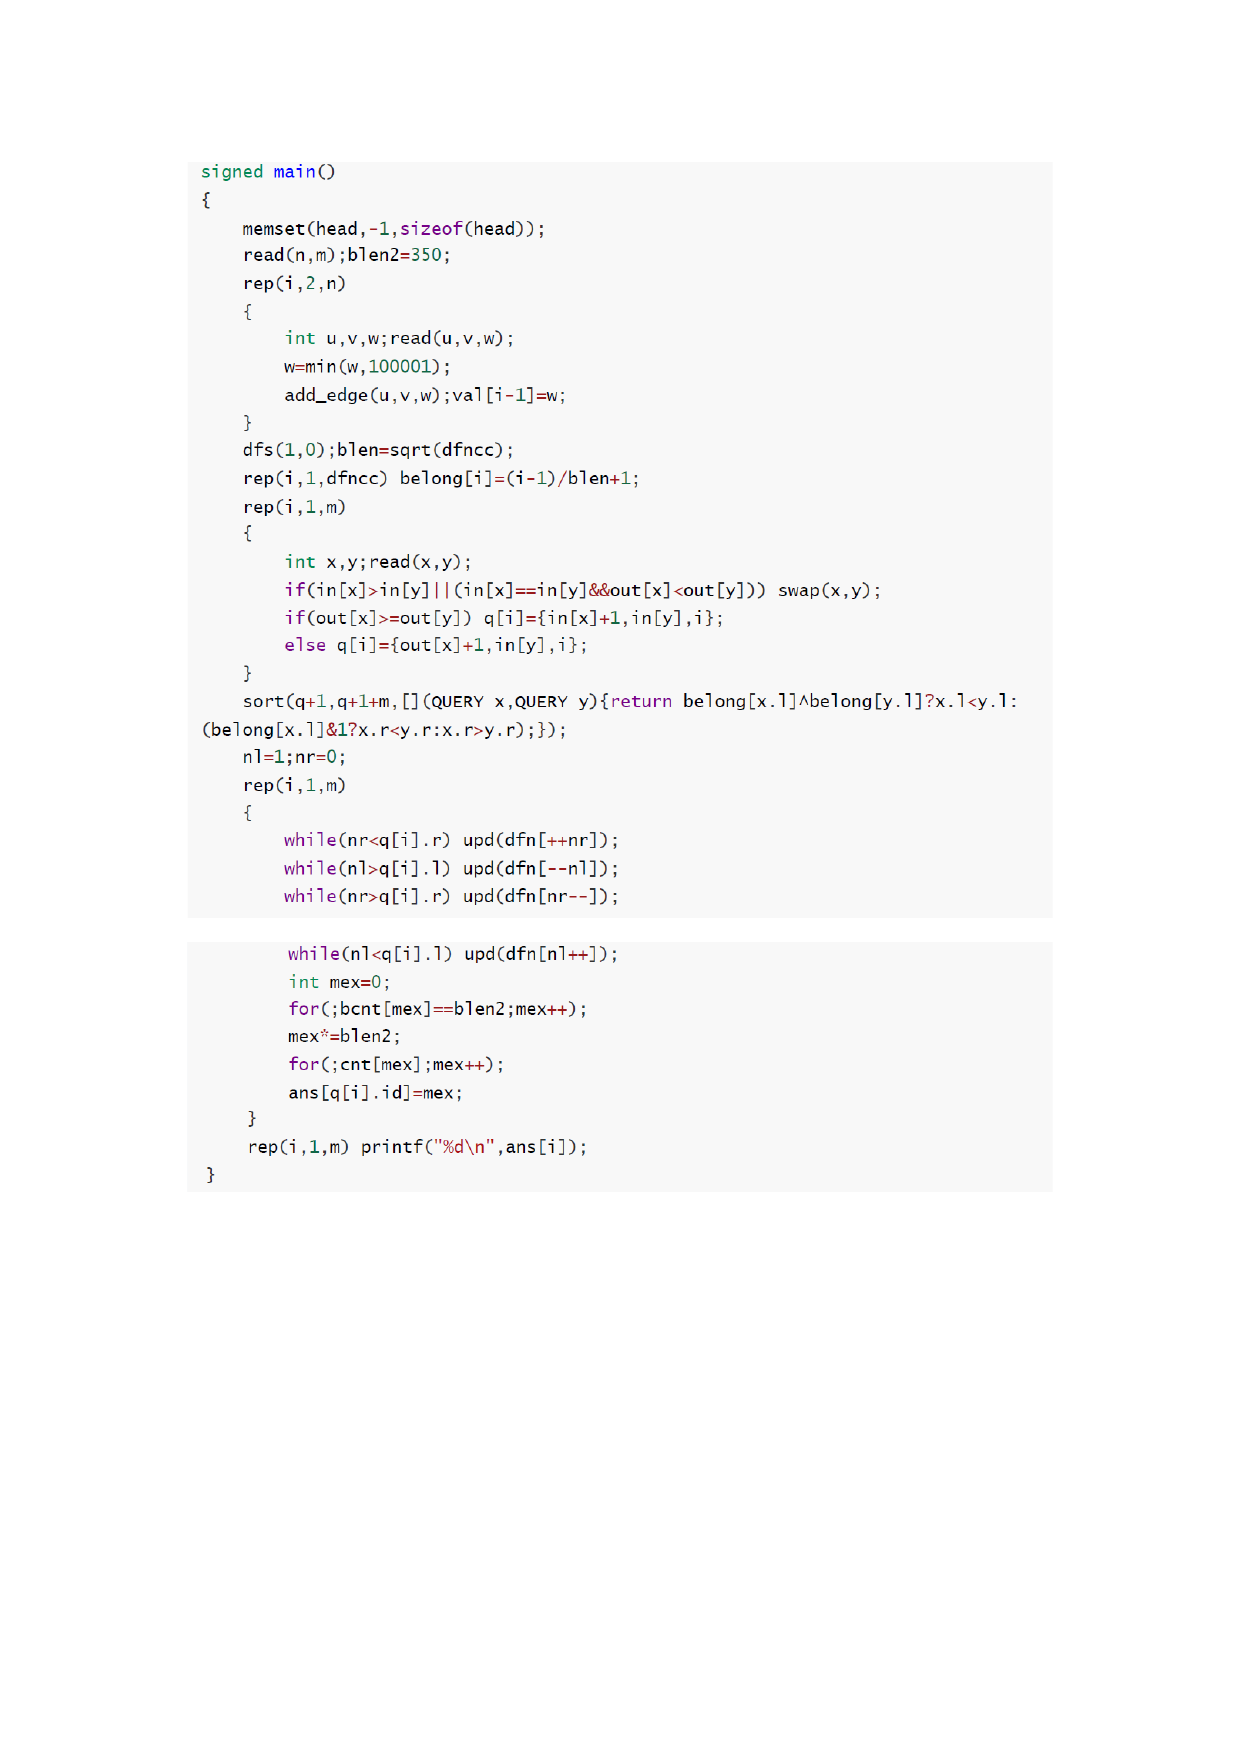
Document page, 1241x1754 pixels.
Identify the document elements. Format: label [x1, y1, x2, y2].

picture [187, 162, 1053, 918]
picture [187, 942, 1053, 1192]
